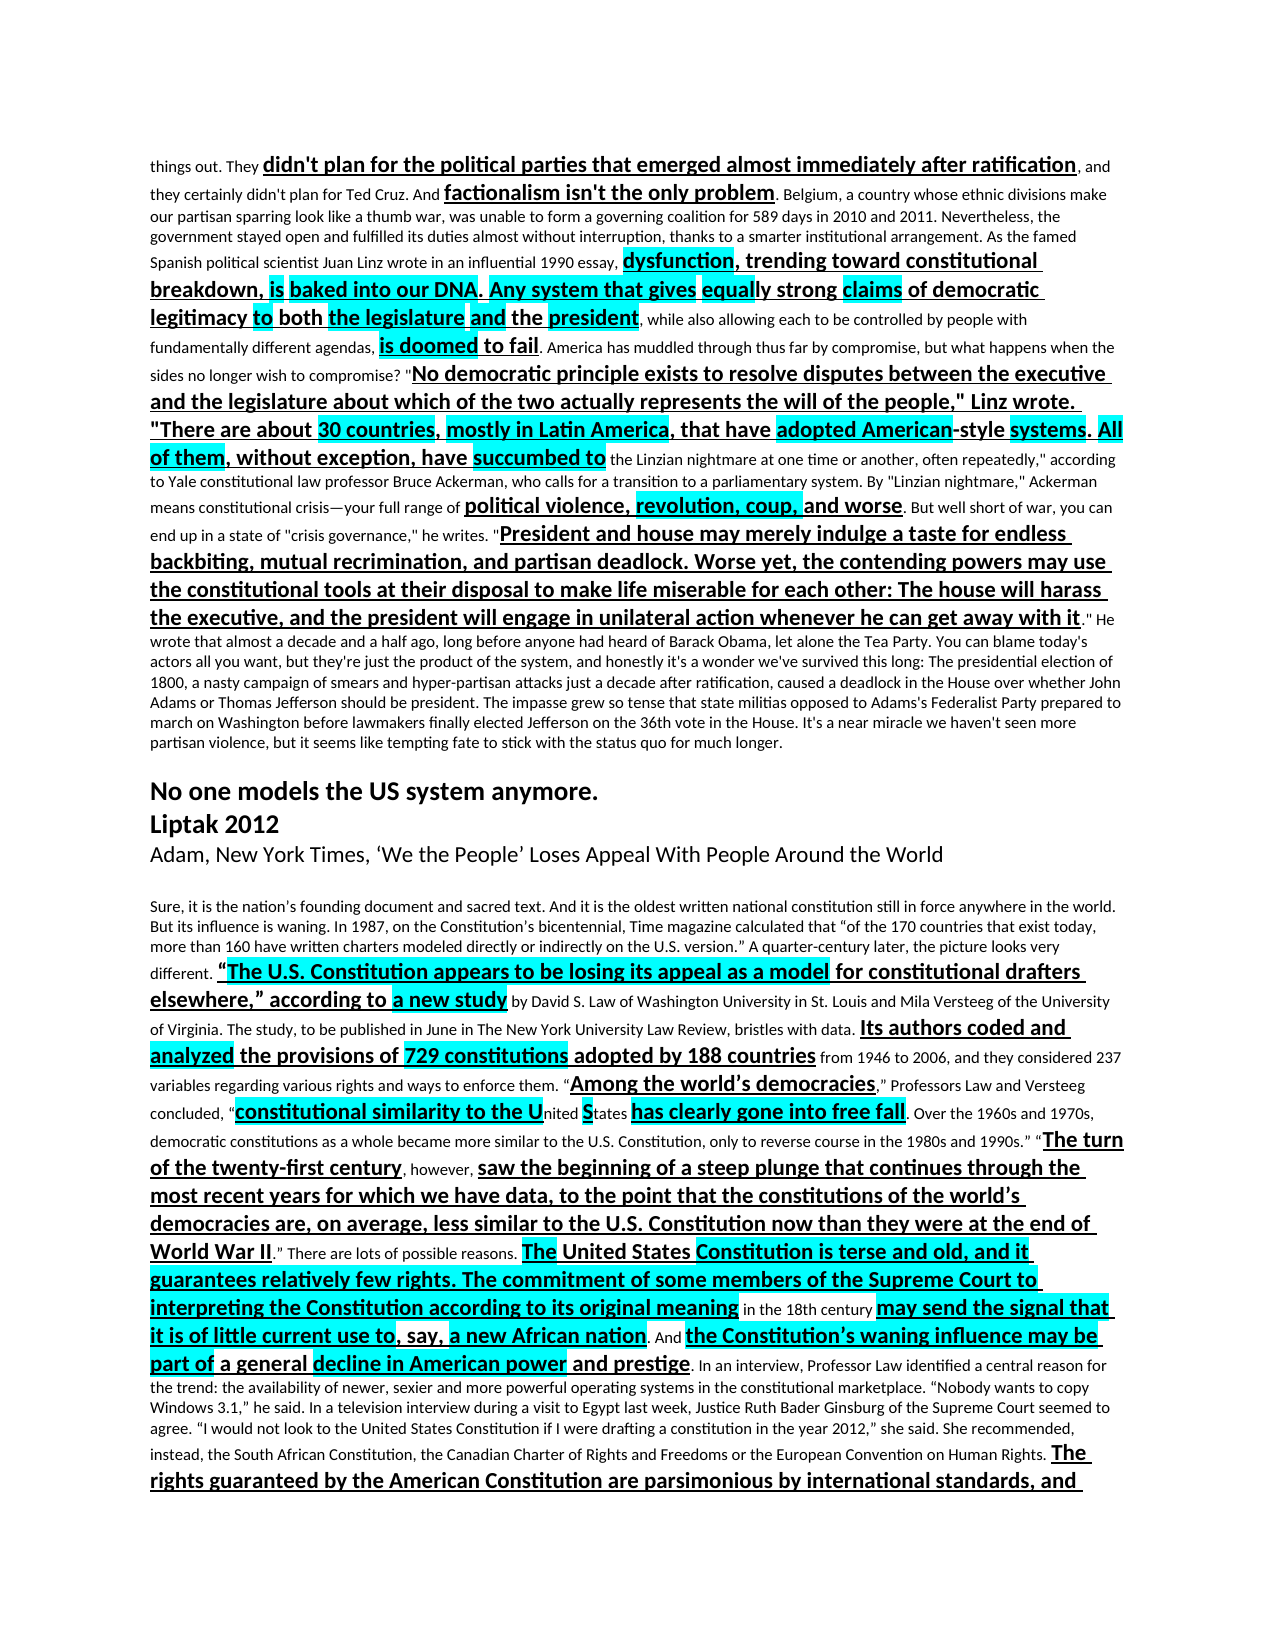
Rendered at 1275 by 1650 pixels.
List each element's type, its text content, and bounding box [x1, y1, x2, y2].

subtitle No one models the US system anymore. [150, 774, 1125, 807]
text Adam, New York Times, ‘We the People’ Loses Appeal With People Around the World [150, 840, 1125, 868]
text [150, 896, 1125, 1494]
text Liptak 2012 [150, 807, 1125, 840]
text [150, 150, 1125, 753]
